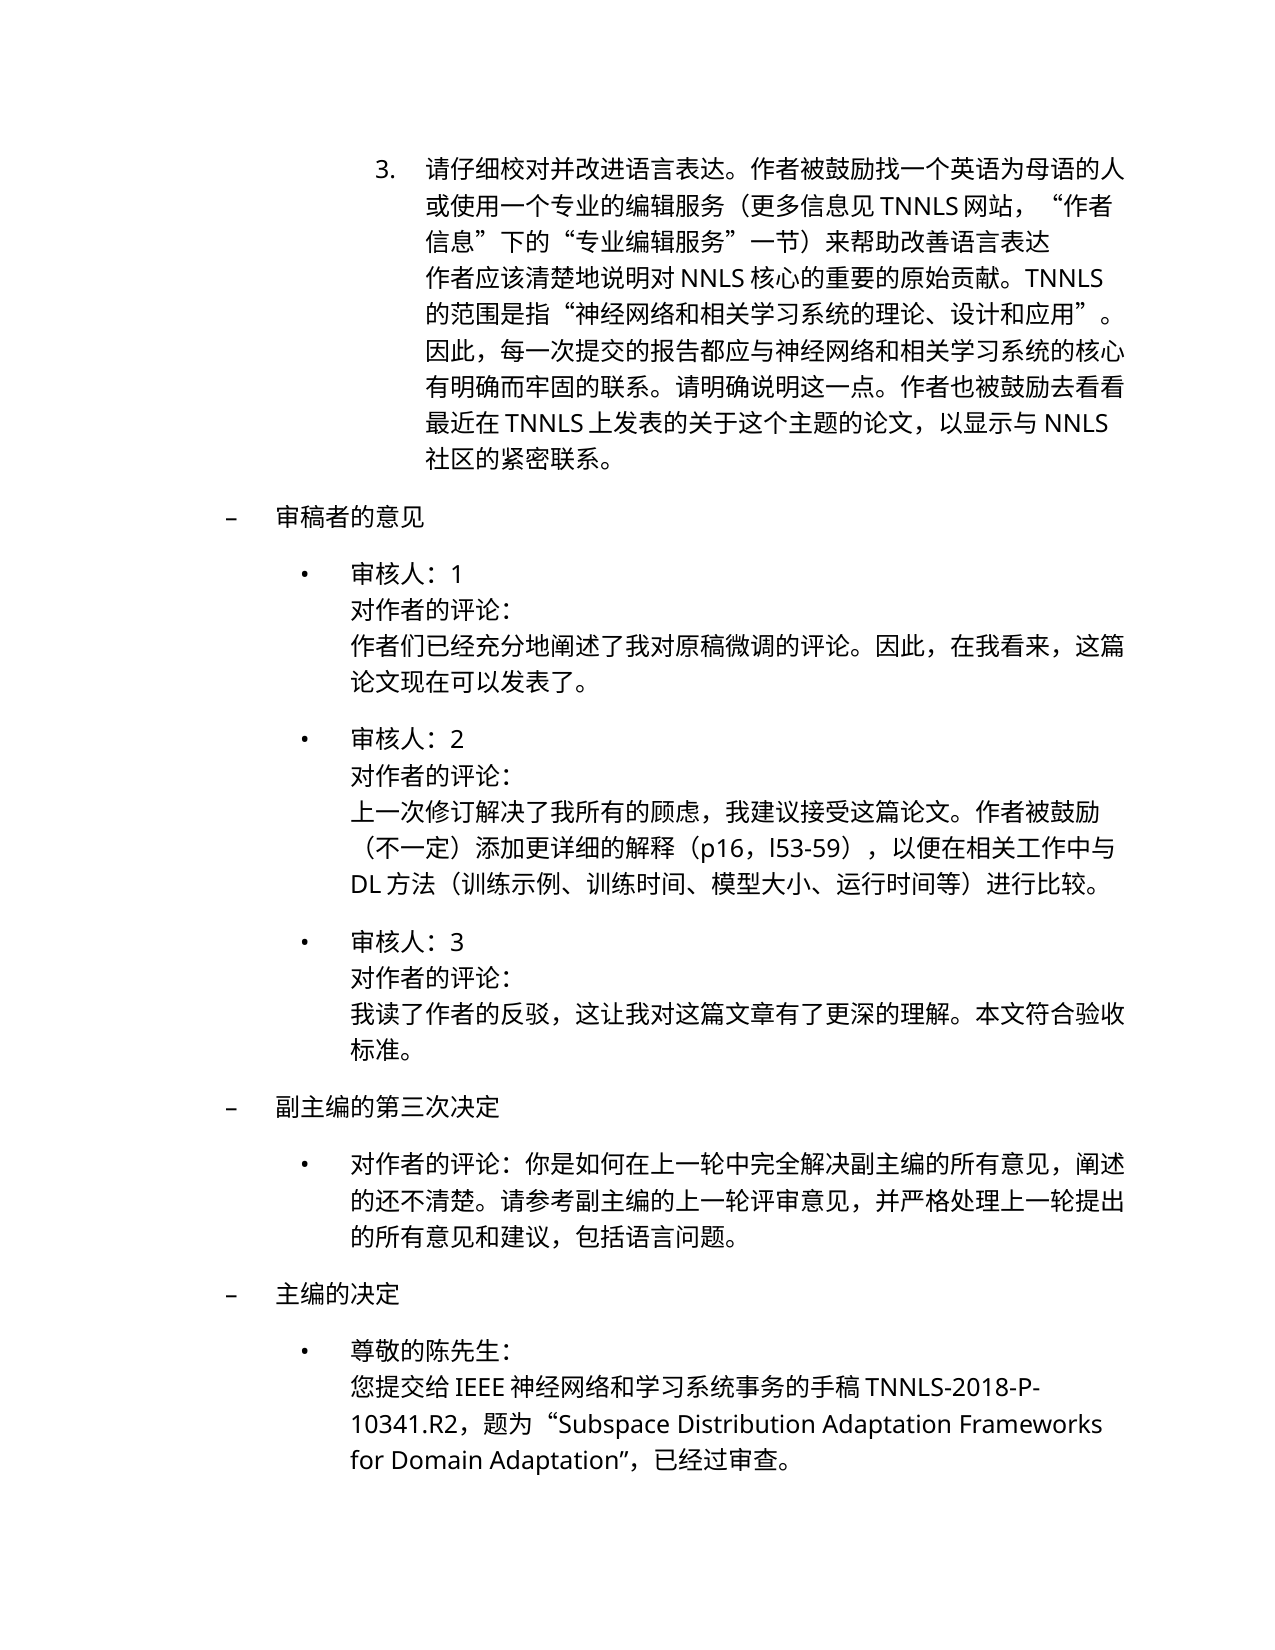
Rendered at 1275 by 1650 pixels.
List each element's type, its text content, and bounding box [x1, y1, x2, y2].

list 主编的决定 [225, 1274, 1125, 1311]
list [300, 1332, 1125, 1477]
list 审核人：1 对作者的评论： 作者们已经充分地阐述了我对原稿微调的评论。因此，在我看来，这篇论文现在可以发表了。 [300, 554, 1125, 699]
list 请仔细校对并改进语言表达。作者被鼓励找一个英语为母语的人或使用一个专业的编辑服务（更多信息见TNNLS网站，“作者信息”下的“专业编辑服务”一节）来帮助改善语言表达 作者应该清楚地说明对NNLS核心的重要的原始贡献。TNNLS的范围是指“神经网络和相关学习系统的理论、设计和应用”。因此，每一次提交的报告都应与神经网络和相关学习系统的核心有明确而牢固的联系。请明确说明这一点。作者也被鼓励去看看最近在TNNLS上发表的关于这个主题的论文，以显示与NNLS社区的紧密联系。 [375, 150, 1125, 476]
list 审核人：3 对作者的评论： 我读了作者的反驳，这让我对这篇文章有了更深的理解。本文符合验收标准。 [300, 922, 1125, 1067]
list 副主编的第三次决定 [225, 1088, 1125, 1124]
list 对作者的评论：你是如何在上一轮中完全解决副主编的所有意见，阐述的还不清楚。请参考副主编的上一轮评审意见，并严格处理上一轮提出的所有意见和建议，包括语言问题。 [300, 1145, 1125, 1254]
list 审核人：2 对作者的评论： 上一次修订解决了我所有的顾虑，我建议接受这篇论文。作者被鼓励（不一定）添加更详细的解释（p16，l53-59），以便在相关工作中与DL方法（训练示例、训练时间、模型大小、运行时间等）进行比较。 [300, 720, 1125, 901]
list 审稿者的意见 [225, 497, 1125, 533]
